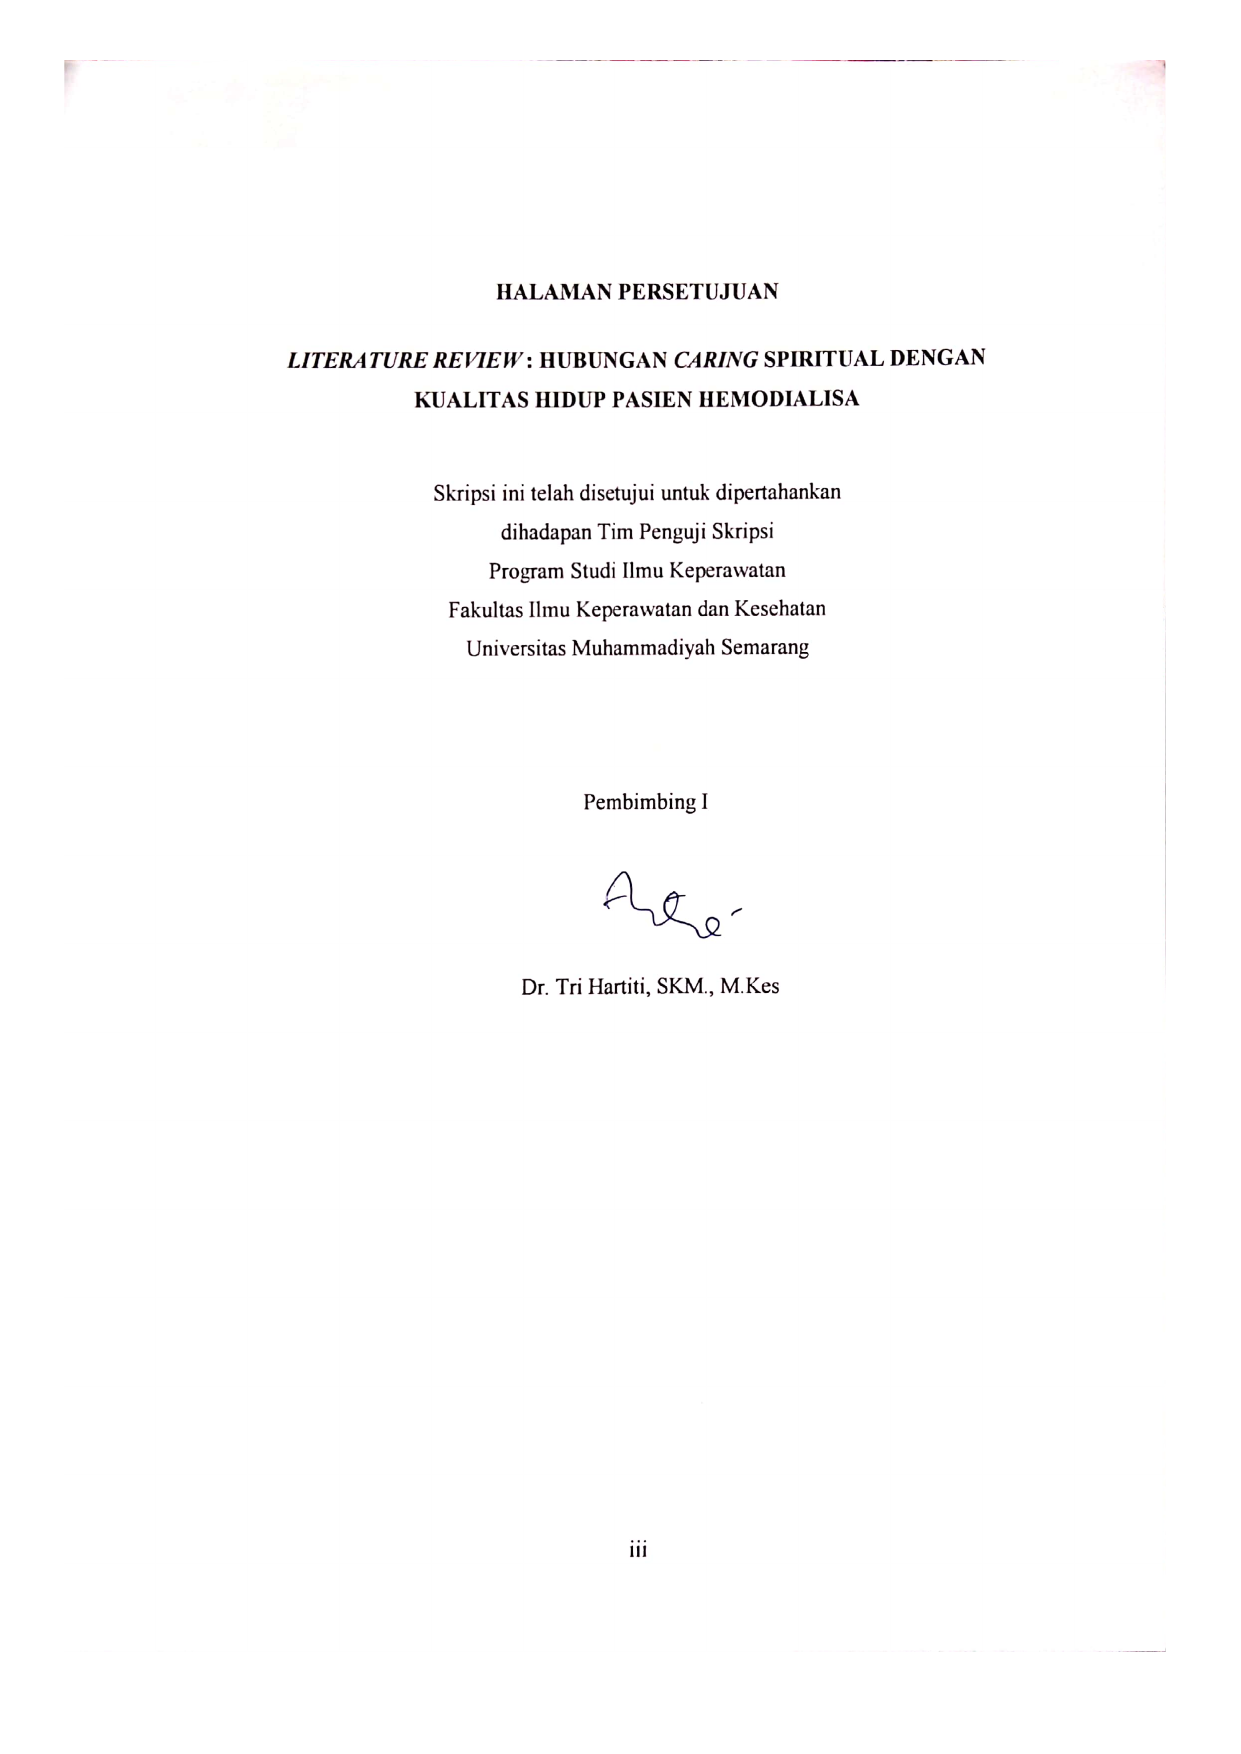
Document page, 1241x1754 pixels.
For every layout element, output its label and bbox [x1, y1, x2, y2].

picture [64, 60, 1166, 1652]
